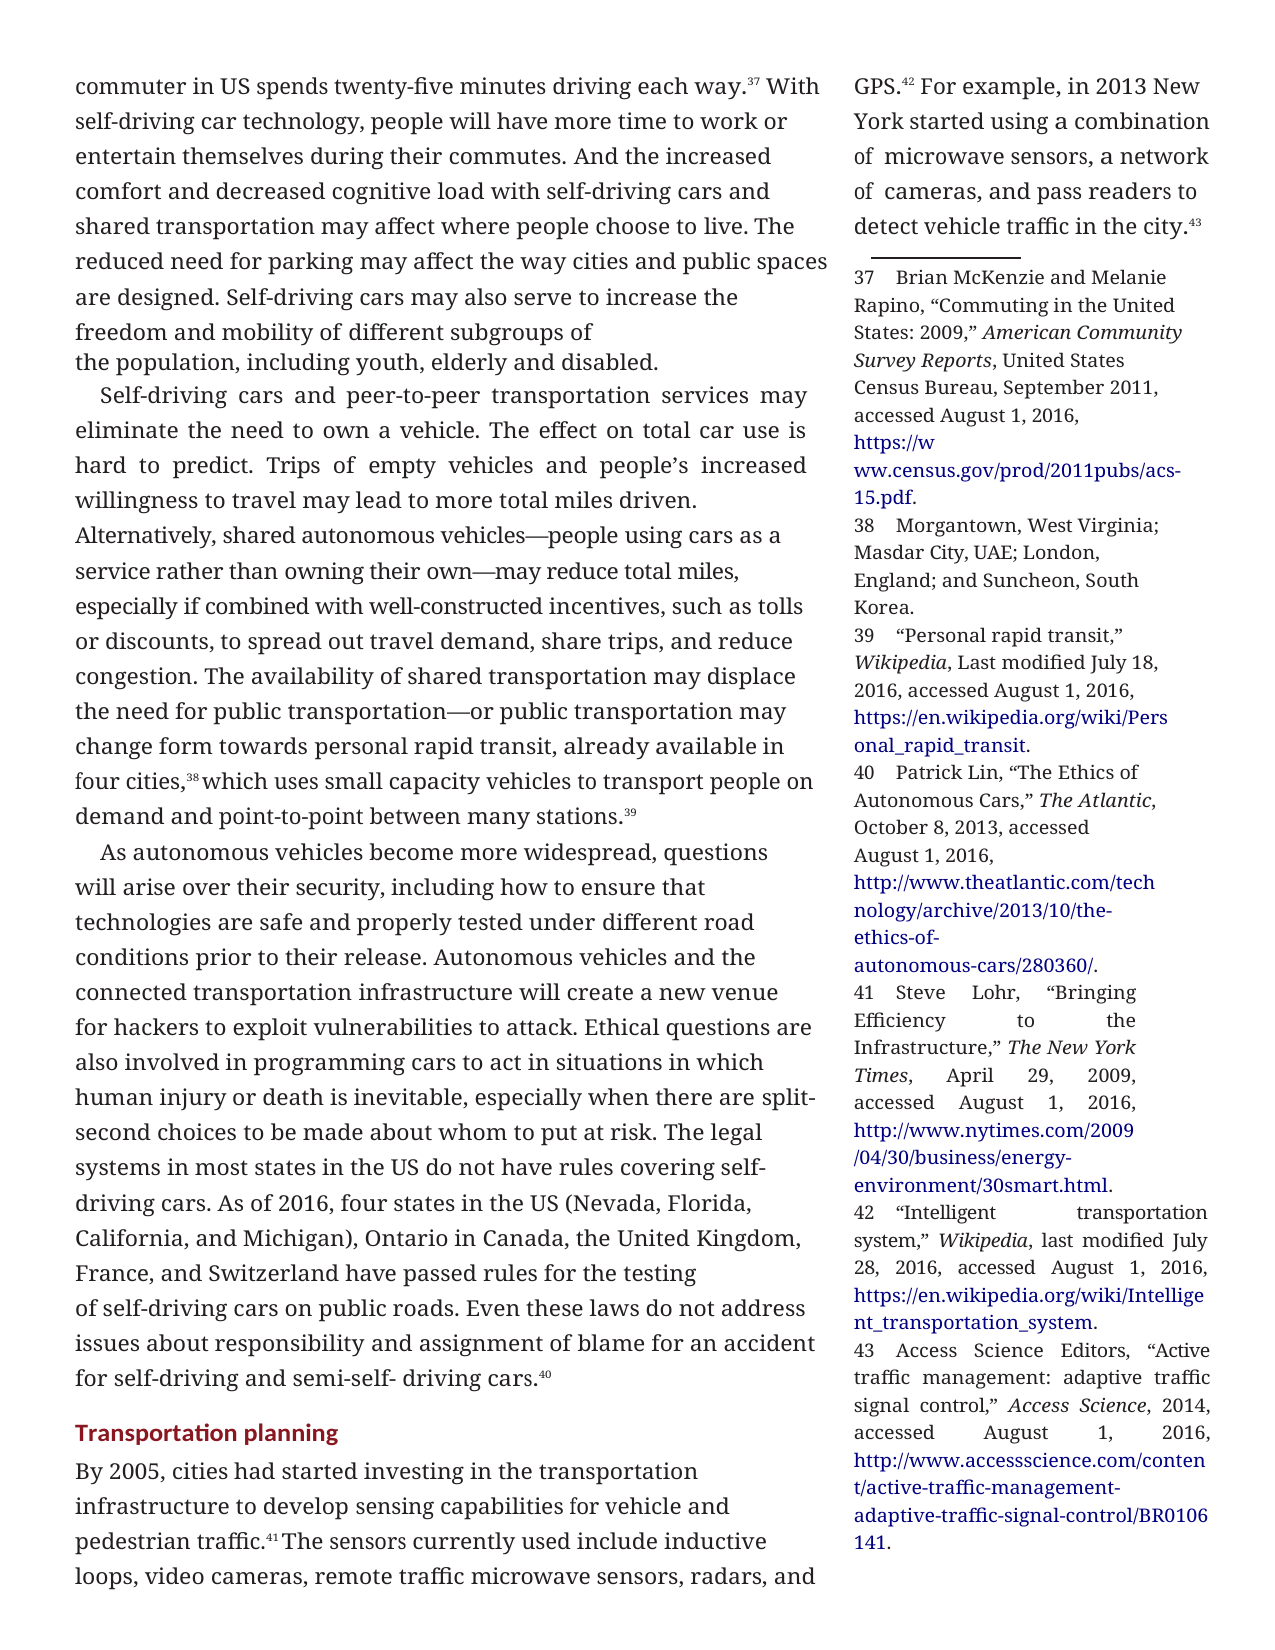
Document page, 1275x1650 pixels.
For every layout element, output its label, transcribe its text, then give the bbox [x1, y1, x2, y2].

list Access Science Editors, “Active traffic management: adaptive traffic signal control,” Access Science, 2014, accessed August 1, 2016, http://www.accessscience.com/content/active-traffic-management- adaptive-traffic-signal-control/BR0106141. [853, 1337, 1211, 1555]
subtitle Transportation planning [75, 1417, 828, 1448]
text the population, including youth, elderly and disabled. [75, 352, 828, 376]
text commuter in US spends twenty-five minutes driving each way.37 With self-driving car technology, people will have more time to work or entertain themselves during their commutes. And the increased comfort and decreased cognitive load with self-driving cars and shared transportation may affect where people choose to live. The reduced need for parking may affect the way cities and public spaces are designed. Self-driving cars may also serve to increase the freedom and mobility of different subgroups of [75, 71, 828, 346]
text Self-driving cars and peer-to-peer transportation services may eliminate the need to own a vehicle. The effect on total car use is hard to predict. Trips of empty vehicles and people’s increased willingness to travel may lead to more total miles driven. [75, 380, 807, 515]
text By 2005, cities had started investing in the transportation infrastructure to develop sensing capabilities for vehicle and pedestrian traffic.41 The sensors currently used include inductive loops, video cameras, remote traffic microwave sensors, radars, and GPS.42 For example, in 2013 New York started using a combination of microwave sensors, a network of cameras, and pass readers to detect vehicle traffic in the city.43 [853, 71, 1217, 241]
list Steve Lohr, “Bringing Efficiency to the Infrastructure,” The New York Times, April 29, 2009, accessed August 1, 2016, http://www.nytimes.com/2009/04/30/business/energy- environment/30smart.html. [853, 980, 1136, 1198]
list Morgantown, West Virginia; Masdar City, UAE; London, England; and Suncheon, South Korea. [853, 512, 1178, 620]
list Patrick Lin, “The Ethics of Autonomous Cars,” The Atlantic, October 8, 2013, accessed August 1, 2016, http://www.theatlantic.com/technology/archive/2013/10/the-ethics-of- autonomous-cars/280360/. [853, 760, 1158, 978]
text connected transportation infrastructure will create a new venue for hackers to exploit vulnerabilities to attack. Ethical questions are also involved in programming cars to act in situations in which human injury or death is inevitable, especially when there are split-second choices to be made about whom to put at risk. The legal systems in most states in the US do not have rules covering self-driving cars. As of 2016, four states in the US (Nevada, Florida, California, and Michigan), Ontario in Canada, the United Kingdom, France, and Switzerland have passed rules for the testing [75, 977, 817, 1287]
list “Intelligent transportation system,” Wikipedia, last modified July 28, 2016, accessed August 1, 2016, https://en.wikipedia.org/wiki/Intelligent_transportation_system. [853, 1200, 1208, 1335]
list Brian McKenzie and Melanie Rapino, “Commuting in the United States: 2009,” American Community Survey Reports, United States Census Bureau, September 2011, accessed August 1, 2016, https://www.census.gov/prod/2011pubs/acs-15.pdf. [853, 265, 1195, 510]
list “Personal rapid transit,” Wikipedia, Last modified July 18, 2016, accessed August 1, 2016, https://en.wikipedia.org/wiki/Personal_rapid_transit. [853, 622, 1171, 758]
text By 2005, cities had started investing in the transportation infrastructure to develop sensing capabilities for vehicle and pedestrian traffic.41 The sensors currently used include inductive loops, video cameras, remote traffic microwave sensors, radars, and GPS.42 For example, in 2013 New York started using a combination of microwave sensors, a network of cameras, and pass readers to detect vehicle traffic in the city.43 [75, 1456, 828, 1591]
text Alternatively, shared autonomous vehicles—people using cars as a service rather than owning their own—may reduce total miles, especially if combined with well-constructed incentives, such as tolls or discounts, to spread out travel demand, share trips, and reduce congestion. The availability of shared transportation may displace the need for public transportation—or public transportation may change form towards personal rapid transit, already available in four cities,38 which uses small capacity vehicles to transport people on demand and point-to-point between many stations.39 [75, 521, 819, 831]
text of self-driving cars on public roads. Even these laws do not address issues about responsibility and assignment of blame for an accident for self-driving and semi-self- driving cars.40 [75, 1293, 828, 1393]
text As autonomous vehicles become more widespread, questions will arise over their security, including how to ensure that technologies are safe and properly tested under different road conditions prior to their release. Autonomous vehicles and the [75, 836, 804, 972]
